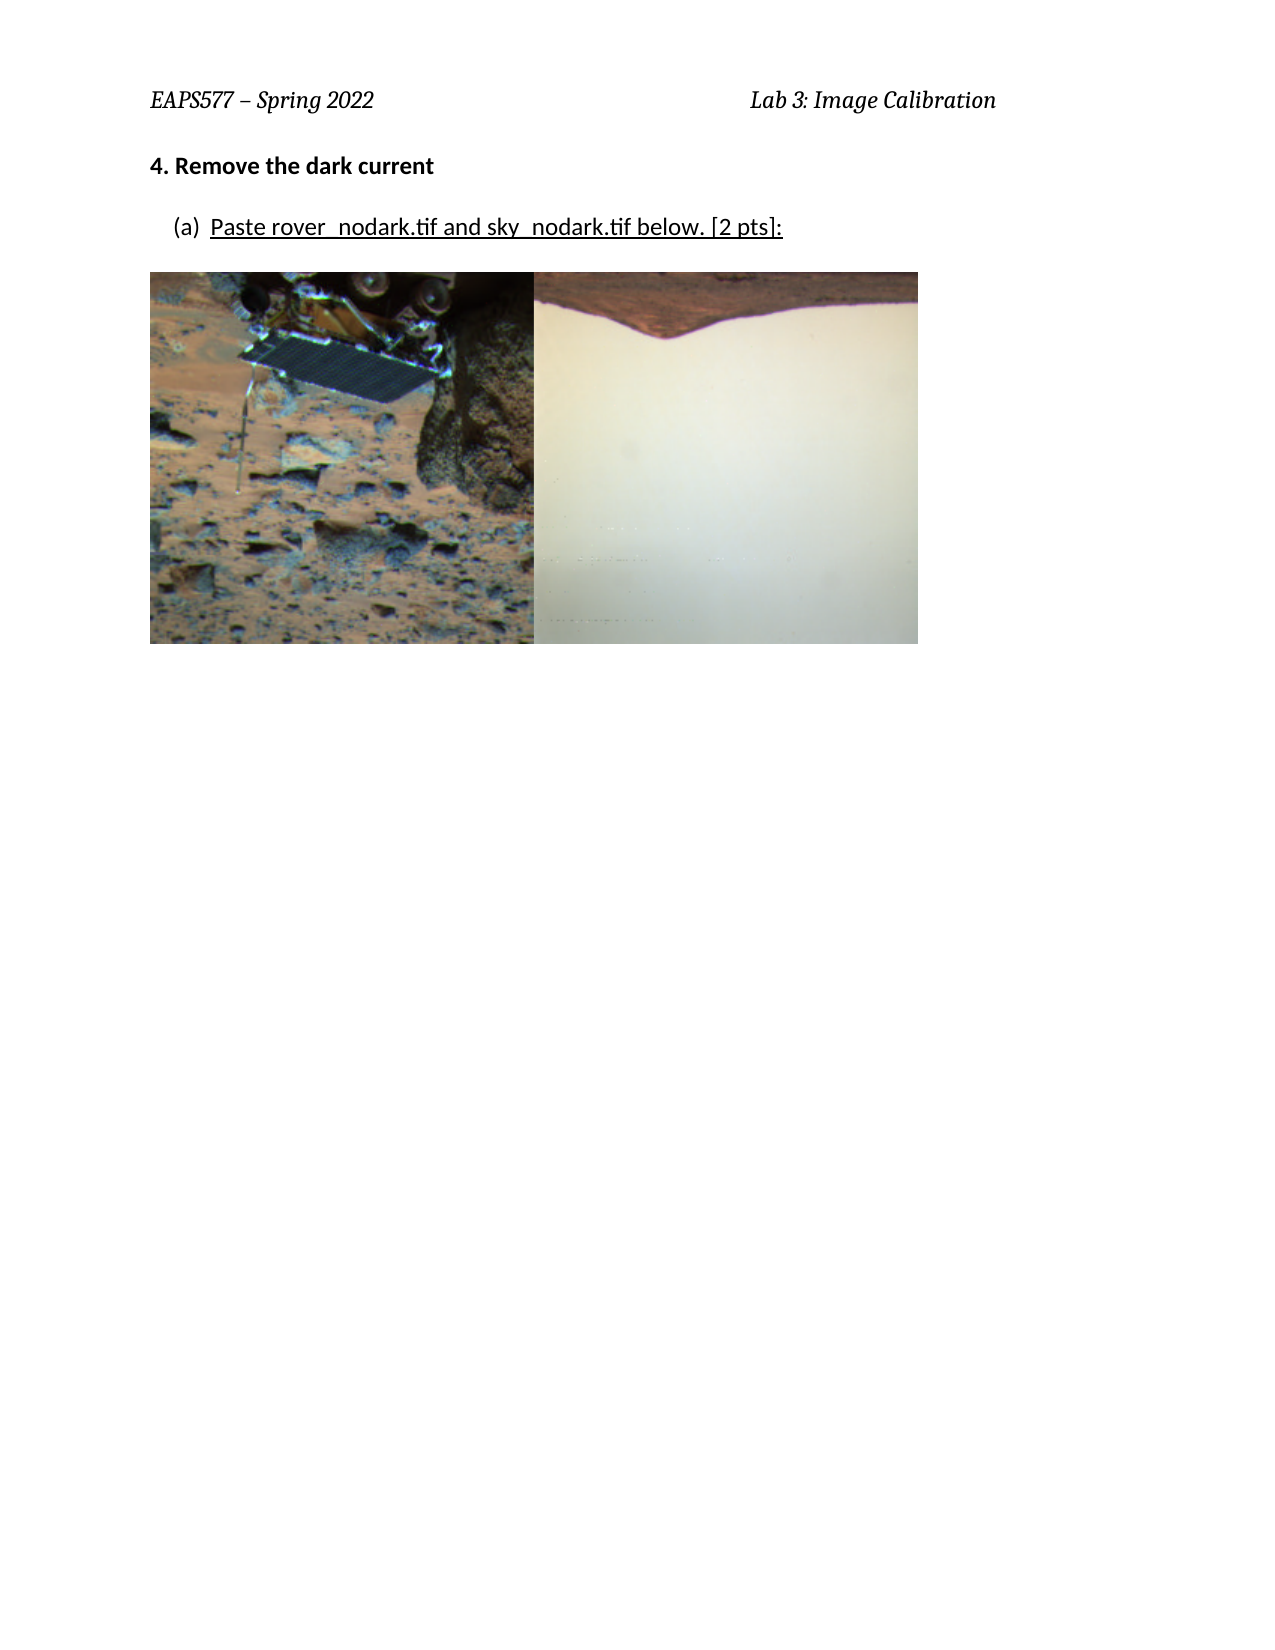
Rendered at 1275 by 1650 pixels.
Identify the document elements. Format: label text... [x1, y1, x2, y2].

text 4. Remove the dark current [150, 150, 1125, 181]
list Paste rover_nodark.tif and sky_nodark.tif below. [2 pts]: [173, 211, 1125, 242]
picture [150, 272, 918, 644]
